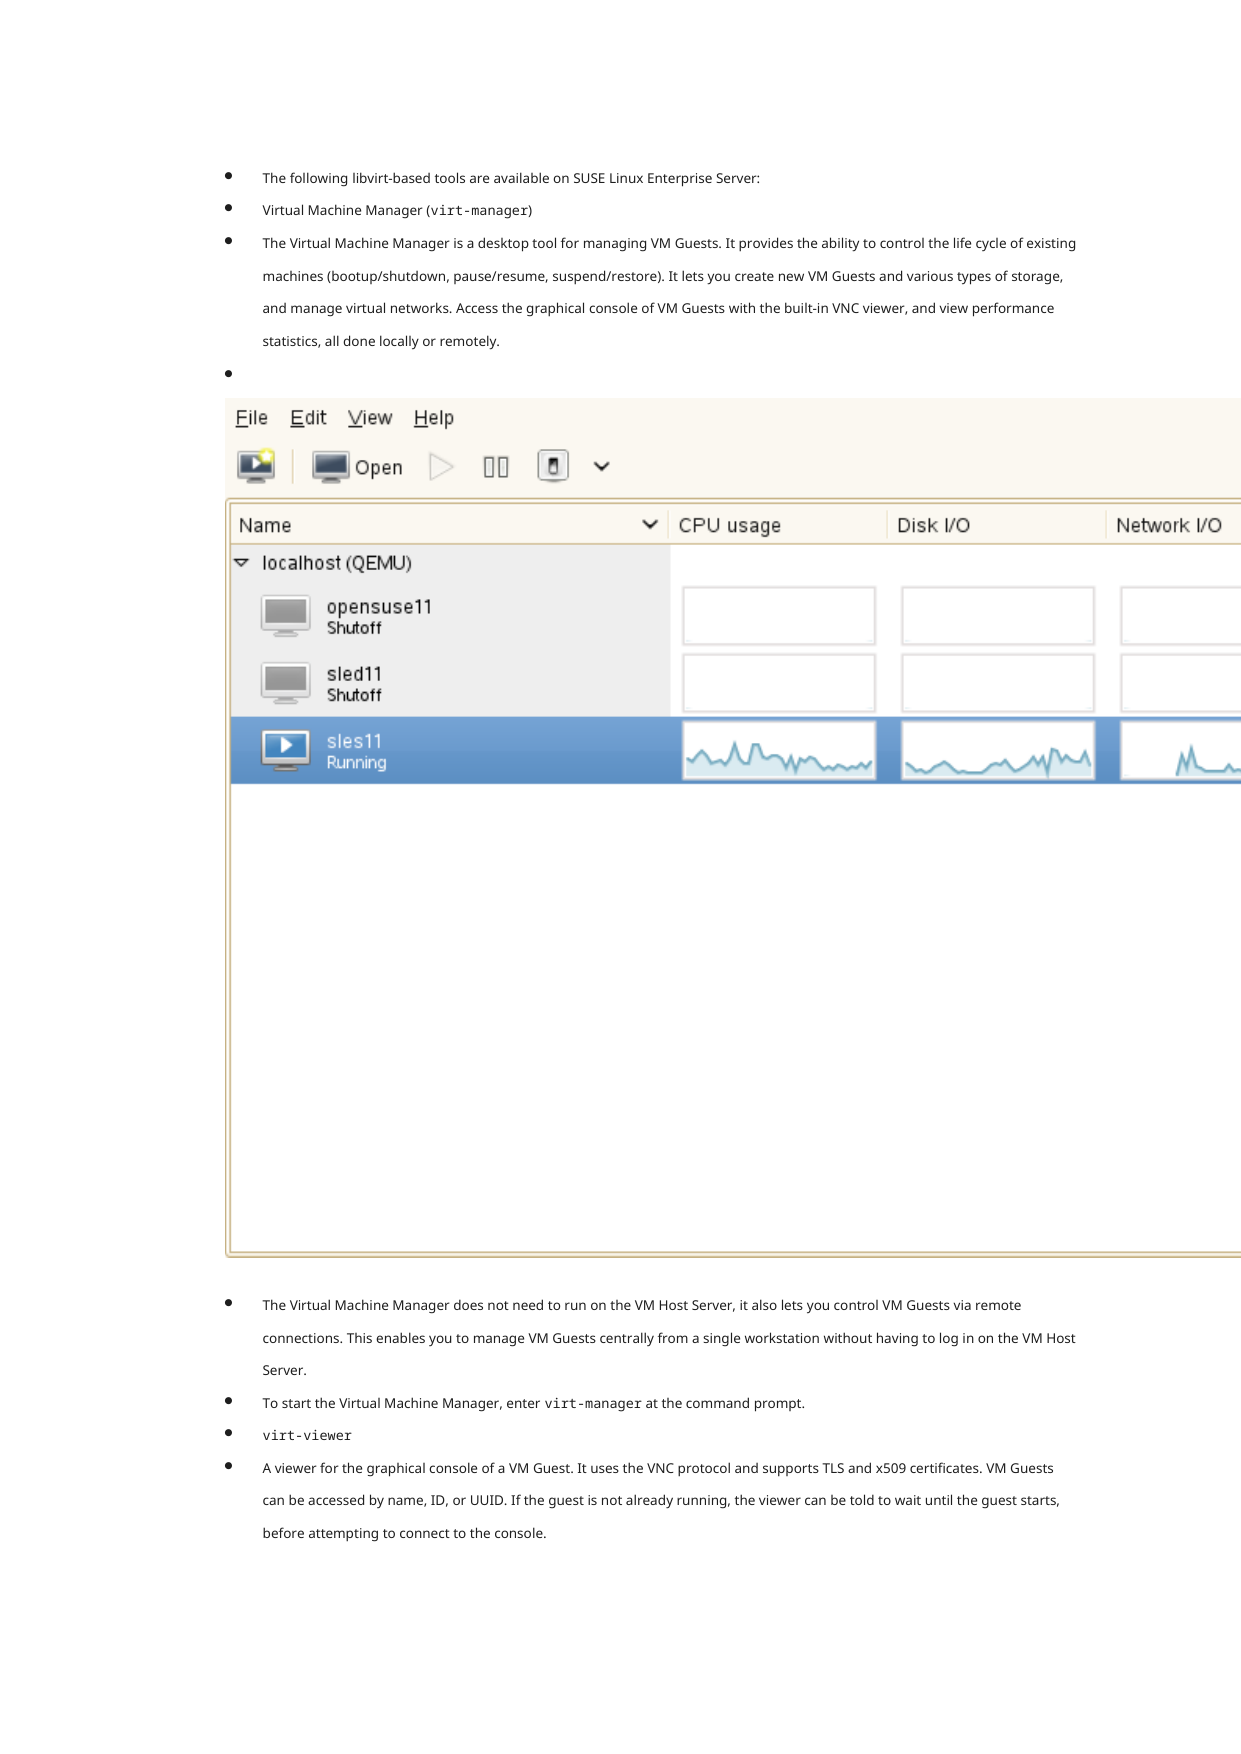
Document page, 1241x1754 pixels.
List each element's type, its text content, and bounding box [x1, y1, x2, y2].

list The Virtual Machine Manager is a desktop tool for managing VM Guests. It provides the ability to control the life cycle of existing machines (bootup/shutdown, pause/resume, suspend/restore). It lets you create new VM Guests and various types of storage, and manage virtual networks. Access the graphical console of VM Guests with the built-in VNC viewer, and view performance statistics, all done locally or remotely. [225, 227, 1077, 357]
list To start the Virtual Machine Manager, enter virt-manager at the command prompt. [225, 1387, 1077, 1419]
list The Virtual Machine Manager does not need to run on the VM Host Server, it also lets you control VM Guests via remote connections. This enables you to manage VM Guests centrally from a single workstation without having to log in on the VM Host Server. [225, 1289, 1077, 1387]
list A viewer for the graphical console of a VM Guest. It uses the VNC protocol and supports TLS and x509 certificates. VM Guests can be accessed by name, ID, or UUID. If the guest is not already running, the viewer can be told to wait until the guest starts, before attempting to connect to the console. [225, 1452, 1077, 1549]
picture [225, 398, 1241, 1258]
list virt-viewer [225, 1419, 1077, 1452]
list Virtual Machine Manager (virt-manager) [225, 194, 1077, 227]
list The following libvirt-based tools are available on SUSE Linux Enterprise Server: [225, 162, 1077, 194]
